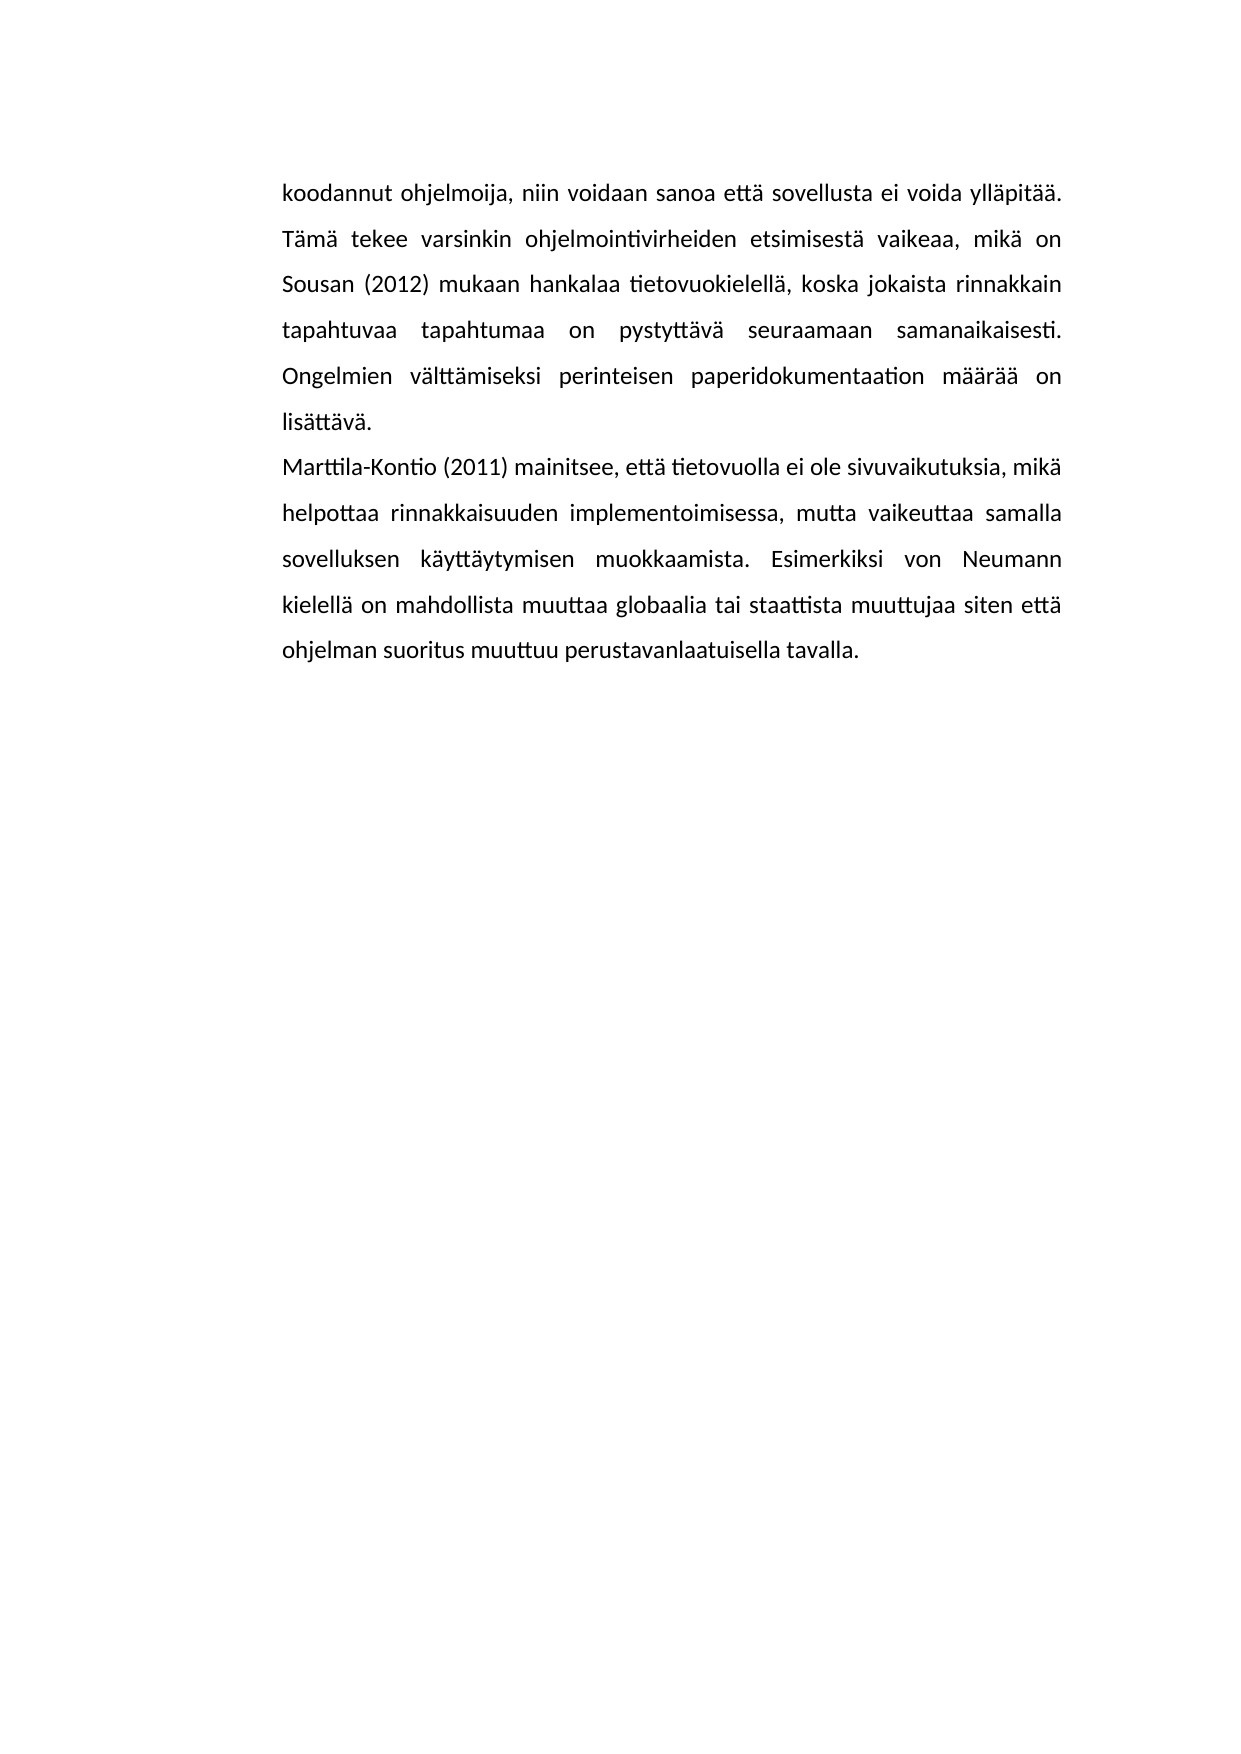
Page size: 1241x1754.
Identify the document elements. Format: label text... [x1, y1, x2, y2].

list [282, 177, 1063, 436]
list Marttila-Kontio (2011) mainitsee, että tietovuolla ei ole sivuvaikutuksia, mikä helpottaa rinnakkaisuuden implementoimisessa, mutta vaikeuttaa samalla sovelluksen käyttäytymisen muokkaamista. Esimerkiksi von Neumann kielellä on mahdollista muuttaa globaalia tai staattista muuttujaa siten että ohjelman suoritus muuttuu perustavanlaatuisella tavalla. [282, 452, 1063, 665]
